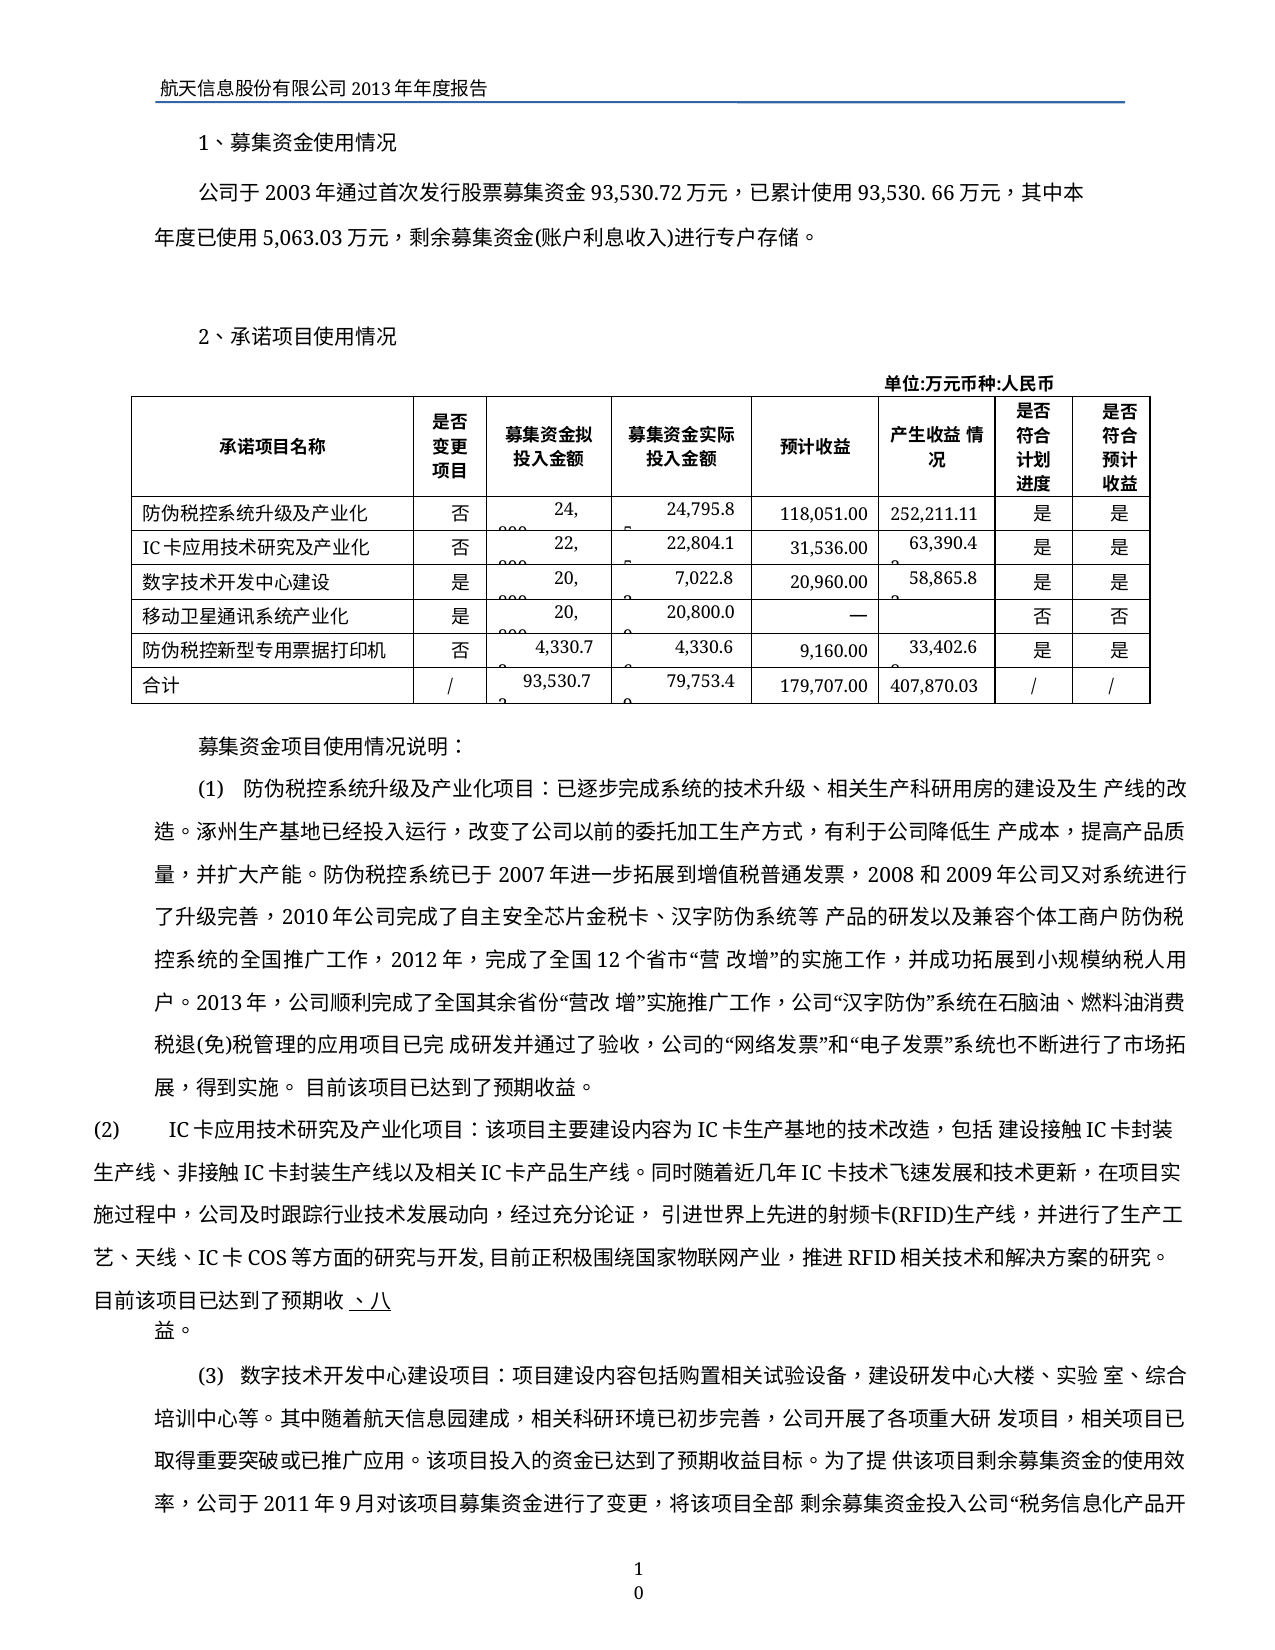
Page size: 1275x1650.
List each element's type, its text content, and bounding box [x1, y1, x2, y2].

table_cell 20, 800 [487, 565, 611, 598]
table_cell 否 [414, 531, 486, 564]
table_cell 否 [414, 497, 486, 529]
table_cell 是 [414, 565, 486, 598]
table_cell 是 [1073, 565, 1149, 598]
table_header 产生收益 情况 [879, 397, 994, 496]
table_cell 63,390.42 [879, 531, 994, 564]
text 益。 [94, 1317, 1188, 1345]
text 1、募集资金使用情况 [94, 128, 1188, 157]
table_cell 58,865.83 [879, 565, 994, 598]
table_header 承诺项目名称 [132, 397, 413, 496]
table_cell 93,530.72 [487, 668, 611, 702]
table_cell 24, 800 [487, 497, 611, 529]
table_header 募集资金拟 投入金额 [487, 397, 611, 496]
table_cell 24,795.85 [612, 497, 751, 529]
table_cell / [996, 668, 1072, 702]
table_cell 4,330.66 [612, 634, 751, 667]
table_cell 20, 800 [487, 600, 611, 633]
table_header 是否 符合 预计 收益 [1073, 397, 1149, 496]
table_cell 否 [414, 634, 486, 667]
table_cell 407,870.03 [879, 668, 994, 702]
table_cell 否 [1073, 600, 1149, 633]
table_cell 22, 800 [487, 531, 611, 564]
table_cell 是 [996, 497, 1072, 529]
text 募集资金项目使用情况说明： [94, 720, 1188, 763]
table_cell 31,536.00 [752, 531, 878, 564]
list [154, 1349, 1188, 1520]
table_cell 是 [996, 565, 1072, 598]
table_cell 数字技术开发中心建设 [132, 565, 413, 598]
table_cell 防伪税控新型专用票据打印机 [132, 634, 413, 667]
text 单位:万元币种:人民币 [884, 371, 1188, 396]
table_cell 179,707.00 [752, 668, 878, 702]
table_cell 防伪税控系统升级及产业化 [132, 497, 413, 529]
table_cell 7,022.83 [612, 565, 751, 598]
table_cell 否 [996, 600, 1072, 633]
table_cell 是 [996, 531, 1072, 564]
table_cell 是 [1073, 634, 1149, 667]
table_cell 33,402.68 [879, 634, 994, 667]
table_cell 是 [1073, 497, 1149, 529]
table_cell IC卡应用技术研究及产业化 [132, 531, 413, 564]
table_cell 252,211.11 [879, 497, 994, 529]
text 2、承诺项目使用情况 [94, 322, 1188, 351]
list IC卡应用技术研究及产业化项目：该项目主要建设内容为IC卡生产基地的技术改造，包括 建设接触IC卡封装生产线、非接触IC卡封装生产线以及相关IC卡产品生产线。同时随着近几年IC 卡技术飞速发展和技术更新，在项目实施过程中，公司及时跟踪行业技术发展动向，经过充分论证， 引进世界上先进的射频卡(RFID)生产线，并进行了生产工艺、天线、IC卡COS等方面的研究与开发, 目前正积极围绕国家物联网产业，推进RFID相关技术和解决方案的研究。目前该项目已达到了预期收 、八 [94, 1104, 1188, 1317]
table_cell 79,753.49 [612, 668, 751, 702]
table_cell 一 [752, 600, 878, 633]
table_cell 是 [996, 634, 1072, 667]
list 防伪税控系统升级及产业化项目：已逐步完成系统的技术升级、相关生产科研用房的建设及生 产线的改造。涿州生产基地已经投入运行，改变了公司以前的委托加工生产方式，有利于公司降低生 产成本，提高产品质量，并扩大产能。防伪税控系统已于2007年进一步拓展到增值税普通发票，2008 和2009年公司又对系统进行了升级完善，2010年公司完成了自主安全芯片金税卡、汉字防伪系统等 产品的研发以及兼容个体工商户防伪税控系统的全国推广工作，2012年，完成了全国12个省市“营 改增”的实施工作，并成功拓展到小规模纳税人用户。2013年，公司顺利完成了全国其余省份“营改 增”实施推广工作，公司“汉字防伪”系统在石脑油、燃料油消费税退(免)税管理的应用项目已完 成研发并通过了验收，公司的“网络发票”和“电子发票”系统也不断进行了市场拓展，得到实施。 目前该项目已达到了预期收益。 [154, 763, 1188, 1104]
table_header 是否 变更 项目 [414, 397, 486, 496]
table_cell 118,051.00 [752, 497, 878, 529]
table_header 预计收益 [752, 397, 878, 496]
table_cell 22,804.15 [612, 531, 751, 564]
table_cell [879, 600, 994, 633]
table_cell / [414, 668, 486, 702]
table_cell 4,330.72 [487, 634, 611, 667]
text 公司于2003年通过首次发行股票募集资金93,530.72万元，已累计使用93,530. 66万元，其中本 [94, 178, 1188, 206]
table_cell 是 [1073, 531, 1149, 564]
table_cell / [1073, 668, 1149, 702]
table_cell 移动卫星通讯系统产业化 [132, 600, 413, 633]
text 年度已使用5,063.03万元，剩余募集资金(账户利息收入)进行专户存储。 [94, 223, 1188, 251]
table_cell 9,160.00 [752, 634, 878, 667]
table_cell 是 [414, 600, 486, 633]
table_cell 20,800.00 [612, 600, 751, 633]
table_cell 20,960.00 [752, 565, 878, 598]
table_header 是否 符合 计划 进度 [996, 397, 1072, 496]
table_header 募集资金实际 投入金额 [612, 397, 751, 496]
table_cell 合计 [132, 668, 413, 702]
